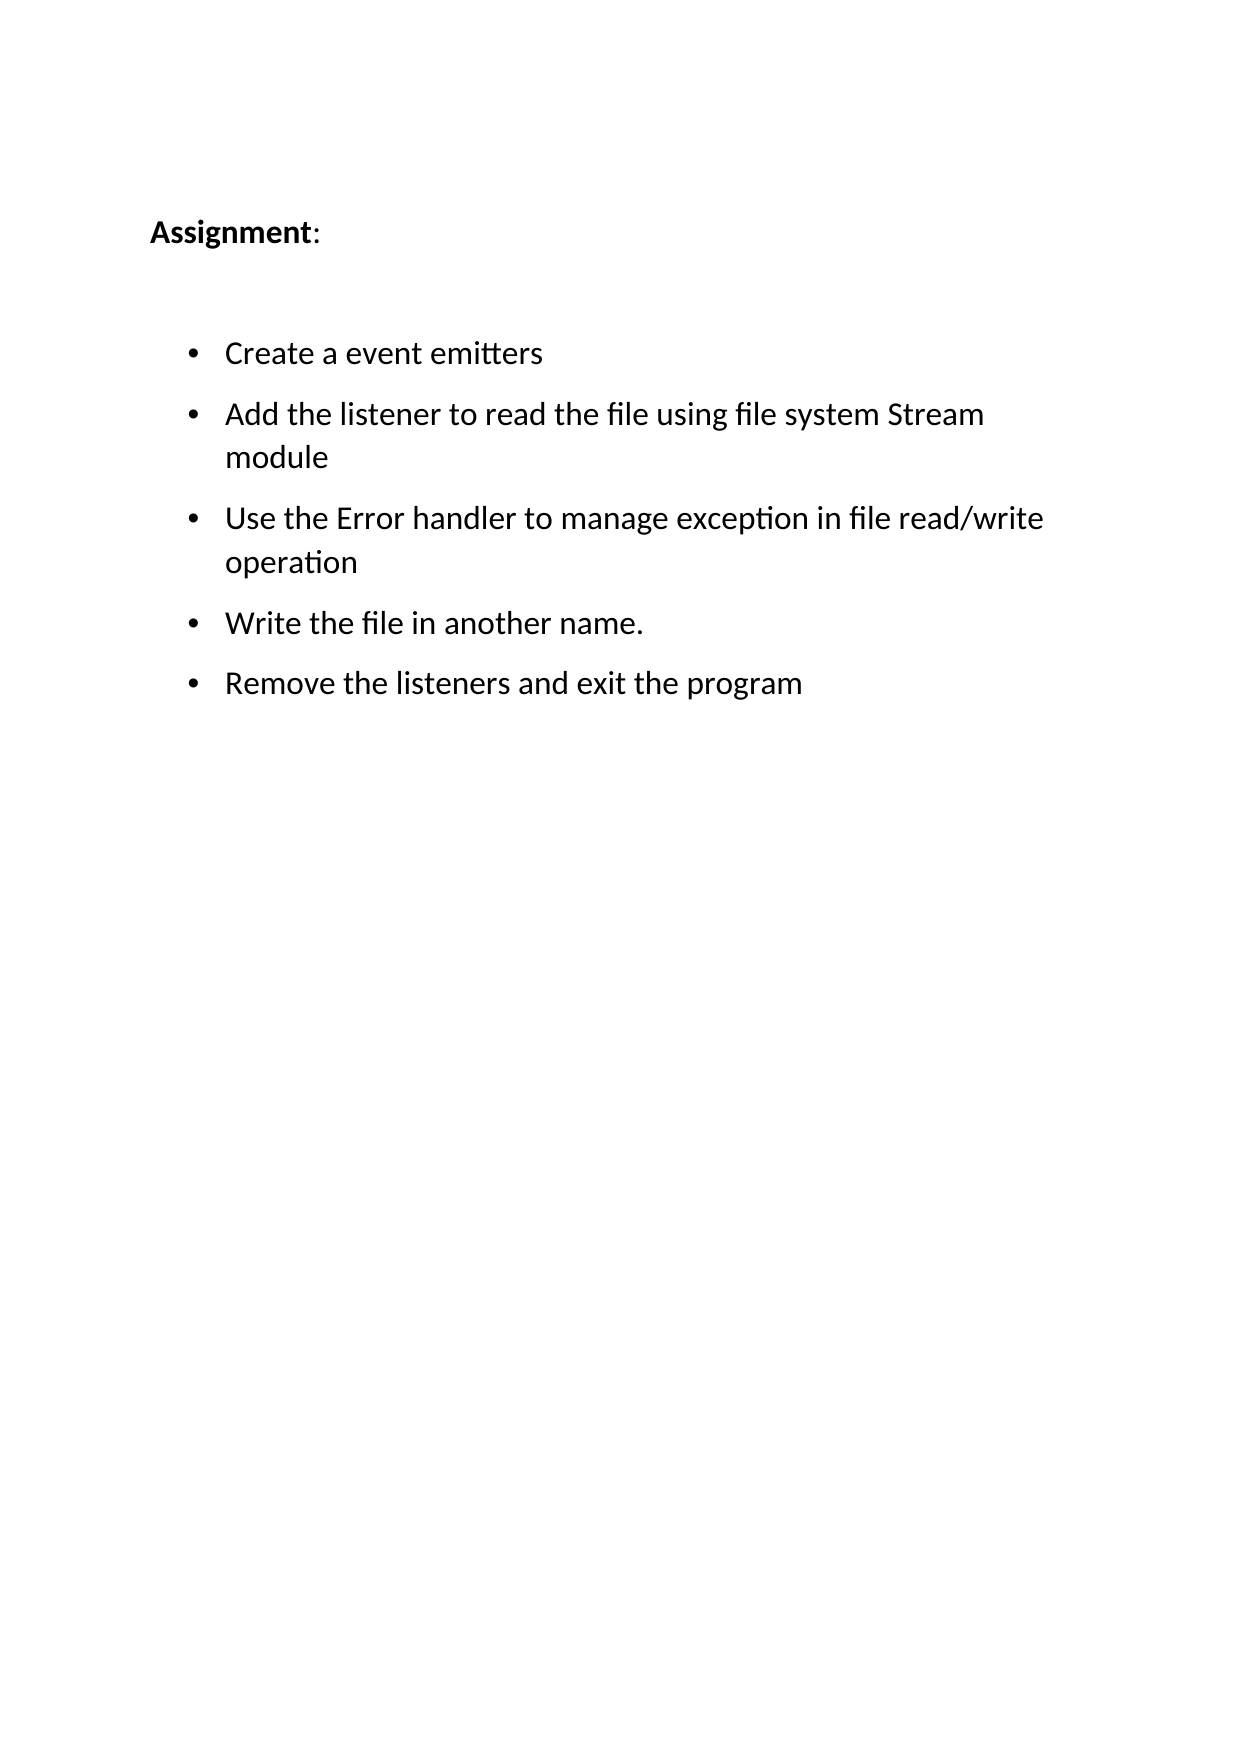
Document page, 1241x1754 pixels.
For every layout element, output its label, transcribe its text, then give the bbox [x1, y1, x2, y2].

text Assignment: [150, 211, 1090, 251]
list Add the listener to read the file using file system Stream module [187, 392, 1090, 477]
list Remove the listeners and exit the program [187, 662, 1090, 703]
list Create a event emitters [187, 332, 1090, 373]
list Use the Error handler to manage exception in file read/write operation [187, 497, 1090, 582]
list Write the file in another name. [187, 602, 1090, 642]
